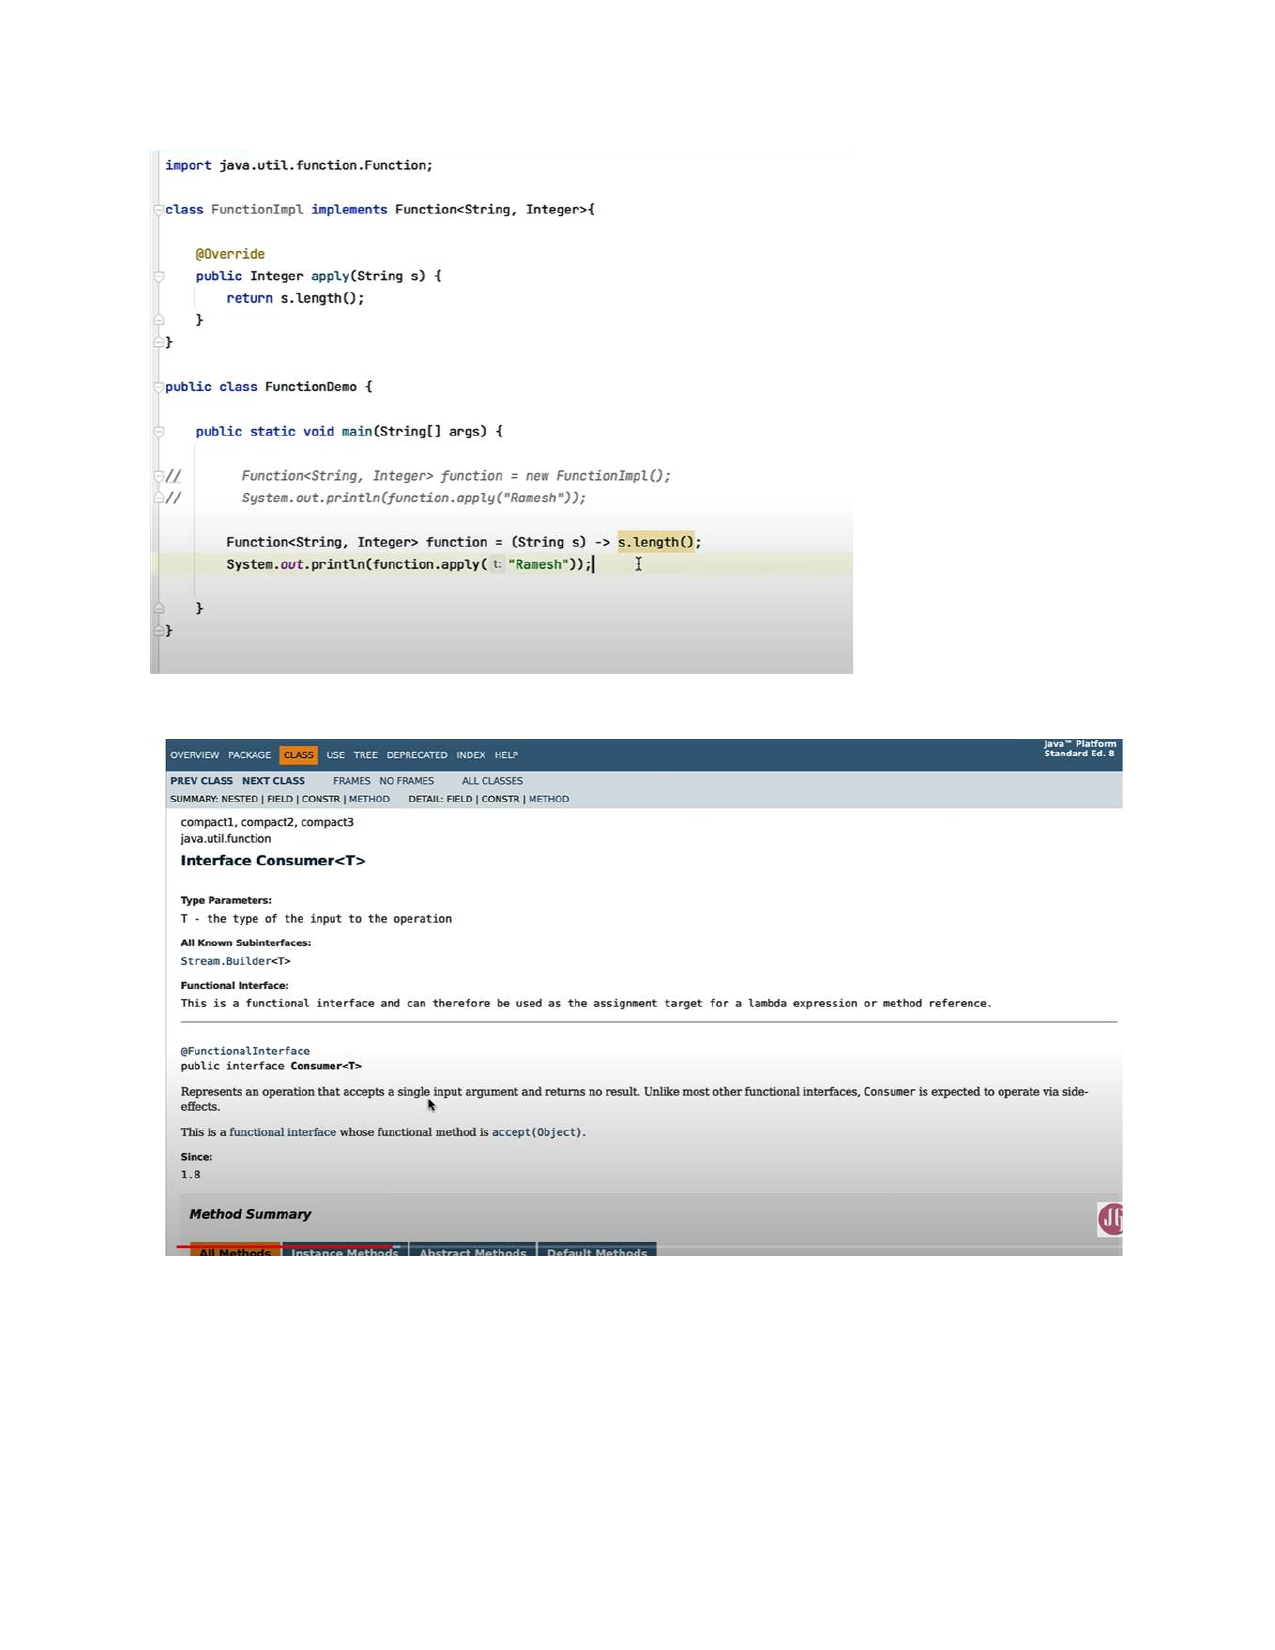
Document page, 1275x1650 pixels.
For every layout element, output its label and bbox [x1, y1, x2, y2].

picture [150, 739, 1123, 1256]
picture [150, 150, 854, 674]
